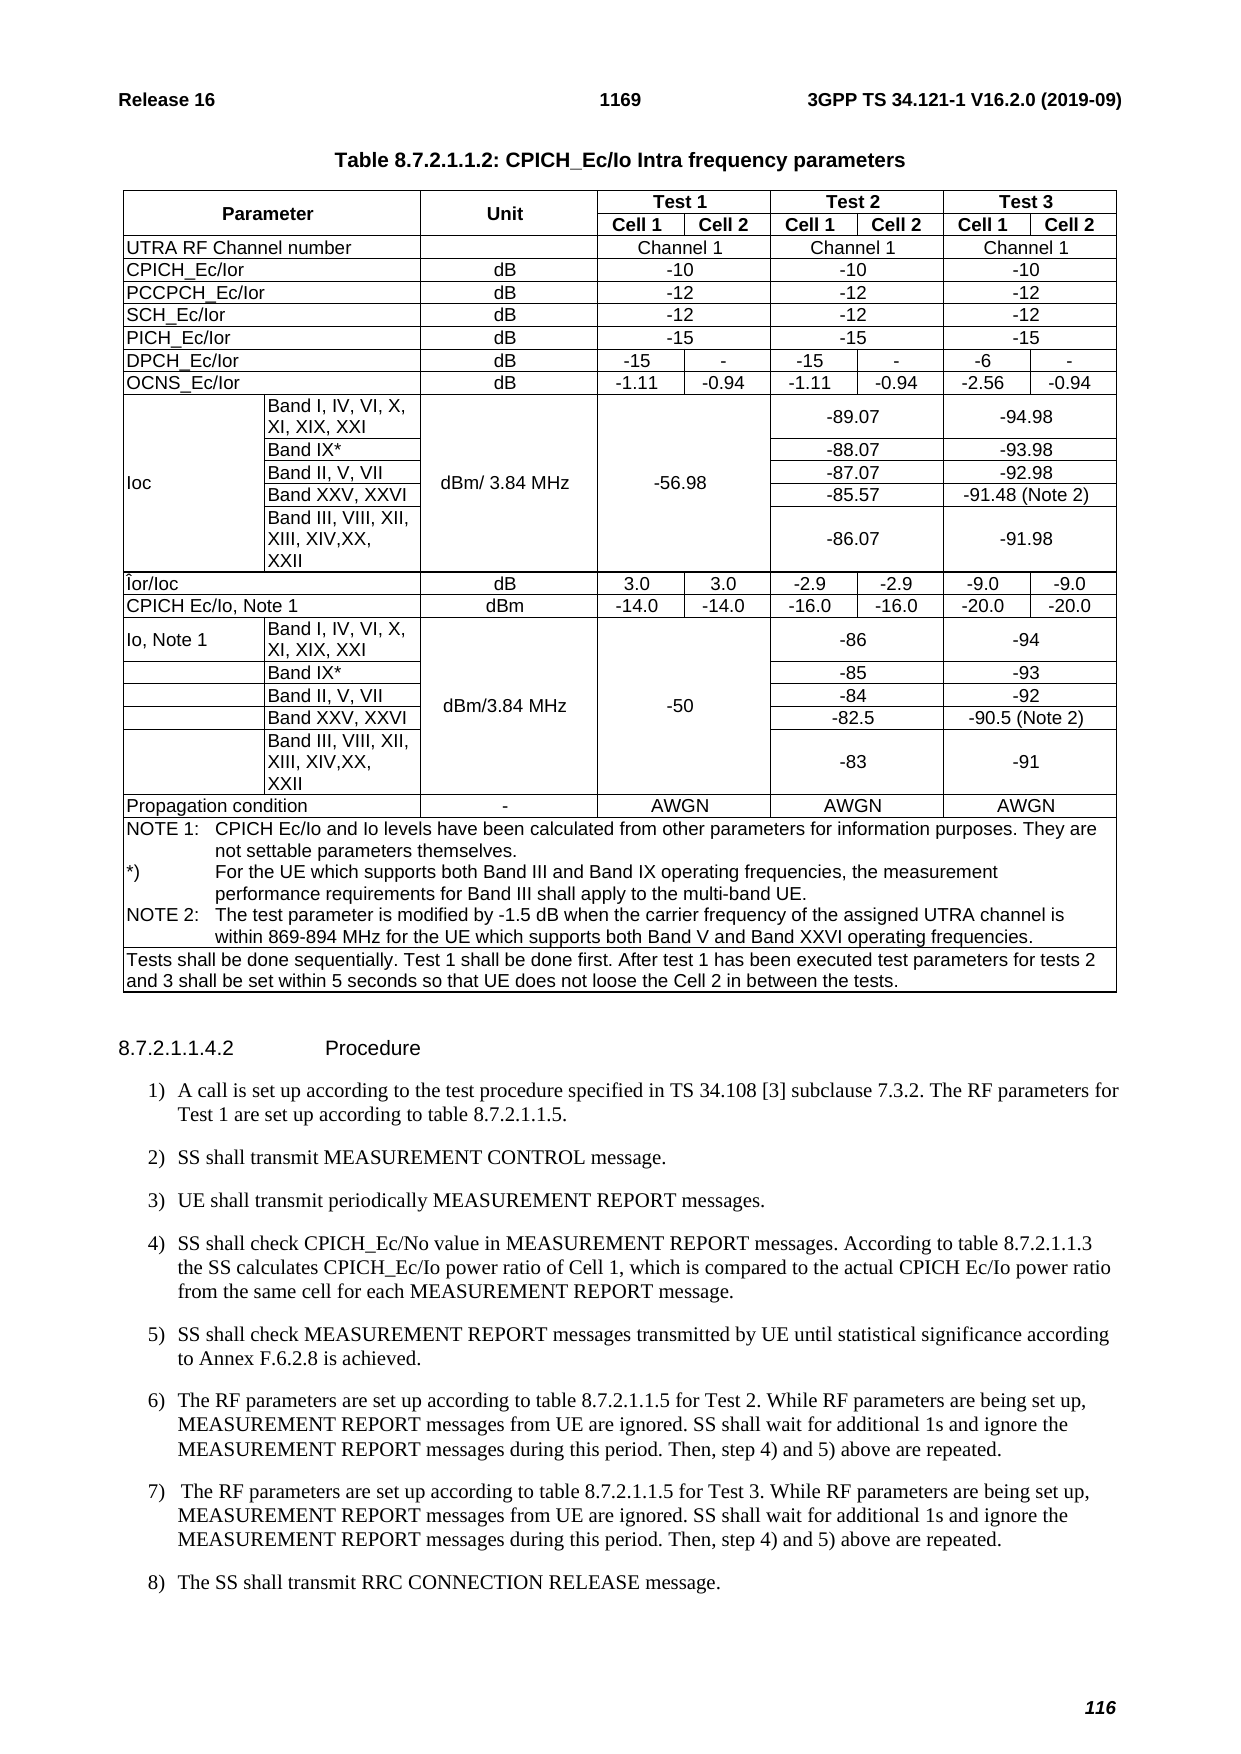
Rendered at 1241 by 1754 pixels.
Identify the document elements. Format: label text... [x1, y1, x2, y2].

table_cell dBm [421, 595, 597, 617]
text 2) SS shall transmit MEASUREMENT CONTROL message. [148, 1145, 1122, 1169]
table_cell -16.0 [771, 595, 857, 617]
table_cell -91.48 (Note 2) [944, 484, 1116, 506]
table_header Parameter [124, 191, 420, 235]
table_cell Band II, V, VII [265, 461, 420, 483]
table_cell -12 [771, 282, 943, 303]
table_cell -50 [598, 618, 770, 794]
table_cell Îor/Ioc [124, 573, 420, 594]
table_cell -14.0 [685, 595, 770, 617]
table_cell -10 [944, 259, 1116, 281]
table_cell -89.07 [771, 395, 943, 438]
table_cell UTRA RF Channel number [124, 236, 420, 258]
table_header Unit [421, 191, 597, 235]
table_cell -2.56 [944, 372, 1030, 394]
table_cell -10 [771, 259, 943, 281]
table_cell Band IX* [265, 662, 420, 683]
table_cell DPCH_Ec/Ior [124, 350, 420, 371]
table_cell -9.0 [1031, 573, 1116, 594]
text 5) SS shall check MEASUREMENT REPORT messages transmitted by UE until statistical significance according to Annex F.6.2.8 is achieved. [148, 1321, 1122, 1369]
text 3) UE shall transmit periodically MEASUREMENT REPORT messages. [148, 1188, 1122, 1212]
table_cell -20.0 [944, 595, 1030, 617]
table_cell dB [421, 372, 597, 394]
table_header Test 3 [944, 191, 1116, 213]
table_cell -12 [944, 304, 1116, 326]
table_cell [124, 730, 264, 794]
table_cell -15 [944, 327, 1116, 348]
table_cell -2.9 [771, 573, 857, 594]
table_cell dBm/ 3.84 MHz [421, 395, 597, 571]
table_cell PICH_Ec/Ior [124, 327, 420, 348]
table_cell Io, Note 1 [124, 618, 264, 661]
table_cell -16.0 [858, 595, 943, 617]
table_cell -84 [771, 684, 943, 706]
table_cell Band XXV, XXVI [265, 484, 420, 506]
table_cell dB [421, 259, 597, 281]
table_cell dB [421, 282, 597, 303]
table_cell Channel 1 [598, 236, 770, 258]
table_cell -86 [771, 618, 943, 661]
table_cell -0.94 [1031, 372, 1116, 394]
table_cell -93.98 [944, 439, 1116, 460]
table_cell Band III, VIII, XII, XIII, XIV,XX, XXII [265, 507, 420, 571]
table_cell AWGN [598, 795, 770, 817]
table_cell - [1031, 350, 1116, 371]
table_cell -20.0 [1031, 595, 1116, 617]
table_cell [421, 236, 597, 258]
table_cell -90.5 (Note 2) [944, 707, 1116, 728]
table_cell -93 [944, 662, 1116, 683]
table_cell -1.11 [771, 372, 857, 394]
text 1) A call is set up according to the test procedure specified in TS 34.108 [3] subclause 7.3.2. The RF parameters for Test 1 are set up according to table 8.7.2.1.1.5. [148, 1078, 1122, 1126]
table_cell Propagation condition [124, 795, 420, 817]
table_cell [124, 707, 264, 728]
table_cell Cell 2 [858, 214, 943, 235]
table_cell -1.11 [598, 372, 684, 394]
table_cell -85 [771, 662, 943, 683]
table_cell -15 [771, 327, 943, 348]
table_cell -56.98 [598, 395, 770, 571]
table_cell Band II, V, VII [265, 684, 420, 706]
table_cell Band III, VIII, XII, XIII, XIV,XX, XXII [265, 730, 420, 794]
table_cell Cell 2 [685, 214, 770, 235]
table_cell -6 [944, 350, 1030, 371]
table_cell -92.98 [944, 461, 1116, 483]
table_cell Cell 1 [944, 214, 1030, 235]
table_cell Cell 1 [598, 214, 684, 235]
table_header Test 1 [598, 191, 770, 213]
table_cell CPICH_Ec/Ior [124, 259, 420, 281]
table_cell dB [421, 573, 597, 594]
table_cell Cell 2 [1031, 214, 1116, 235]
table_cell [124, 684, 264, 706]
table_cell 3.0 [685, 573, 770, 594]
table_cell SCH_Ec/Ior [124, 304, 420, 326]
table_cell -94.98 [944, 395, 1116, 438]
table_cell -91 [944, 730, 1116, 794]
table_cell Channel 1 [944, 236, 1116, 258]
table_cell dB [421, 304, 597, 326]
table_cell 3.0 [598, 573, 684, 594]
table_cell - [685, 350, 770, 371]
table_cell -12 [598, 282, 770, 303]
text 8.7.2.1.1.4.2 Procedure [118, 1035, 1122, 1059]
table_header Test 2 [771, 191, 943, 213]
table_cell -82.5 [771, 707, 943, 728]
table_cell -88.07 [771, 439, 943, 460]
table_cell -94 [944, 618, 1116, 661]
text 4) SS shall check CPICH_Ec/No value in MEASUREMENT REPORT messages. According to table 8.7.2.1.1.3 the SS calculates CPICH_Ec/Io power ratio of Cell 1, which is compared to the actual CPICH Ec/Io power ratio from the same cell for each MEASUREMENT REPORT message. [148, 1231, 1122, 1303]
table_cell -15 [598, 350, 684, 371]
table_cell Band XXV, XXVI [265, 707, 420, 728]
table_cell - [421, 795, 597, 817]
table_cell [124, 662, 264, 683]
table_cell dBm/3.84 MHz [421, 618, 597, 794]
table_cell dB [421, 327, 597, 348]
table_cell Band I, IV, VI, X, XI, XIX, XXI [265, 395, 420, 438]
table_cell -0.94 [685, 372, 770, 394]
text 7) The RF parameters are set up according to table 8.7.2.1.1.5 for Test 3. While RF parameters are being set up, MEASUREMENT REPORT messages from UE are ignored. SS shall wait for additional 1s and ignore the MEASUREMENT REPORT messages during this period. Then, step 4) and 5) above are repeated. [148, 1479, 1122, 1551]
table_cell -2.9 [858, 573, 943, 594]
text 8) The SS shall transmit RRC CONNECTION RELEASE message. [148, 1570, 1122, 1594]
table_cell -12 [771, 304, 943, 326]
table_cell -91.98 [944, 507, 1116, 571]
table_cell -10 [598, 259, 770, 281]
table_cell -92 [944, 684, 1116, 706]
table_cell AWGN [944, 795, 1116, 817]
table_cell -14.0 [598, 595, 684, 617]
table_cell -85.57 [771, 484, 943, 506]
table_cell CPICH Ec/Io, Note 1 [124, 595, 420, 617]
table_cell -86.07 [771, 507, 943, 571]
table_cell -87.07 [771, 461, 943, 483]
table_cell PCCPCH_Ec/Ior [124, 282, 420, 303]
table_cell Band IX* [265, 439, 420, 460]
table_cell - [858, 350, 943, 371]
table_cell dB [421, 350, 597, 371]
table_cell -15 [598, 327, 770, 348]
table_cell Channel 1 [771, 236, 943, 258]
table_cell Band I, IV, VI, X, XI, XIX, XXI [265, 618, 420, 661]
table_cell AWGN [771, 795, 943, 817]
table_cell OCNS_Ec/Ior [124, 372, 420, 394]
table_cell -12 [598, 304, 770, 326]
table_cell -12 [944, 282, 1116, 303]
table_cell NOTE 1: CPICH Ec/Io and Io levels have been calculated from other parameters for information purposes. They are not settable parameters themselves. *) For the UE which supports both Band III and Band IX operating frequencies, the measurement performance requirements for Band III shall apply to the multi-band UE. NOTE 2: The test parameter is modified by -1.5 dB when the carrier frequency of the assigned UTRA channel is within 869-894 MHz for the UE which supports both Band V and Band XXVI operating frequencies. [124, 818, 1116, 947]
text 6) The RF parameters are set up according to table 8.7.2.1.1.5 for Test 2. While RF parameters are being set up, MEASUREMENT REPORT messages from UE are ignored. SS shall wait for additional 1s and ignore the MEASUREMENT REPORT messages during this period. Then, step 4) and 5) above are repeated. [148, 1388, 1122, 1461]
table_cell -9.0 [944, 573, 1030, 594]
table_cell -83 [771, 730, 943, 794]
table_cell -15 [771, 350, 857, 371]
table_cell -0.94 [858, 372, 943, 394]
table_cell Tests shall be done sequentially. Test 1 shall be done first. After test 1 has been executed test parameters for tests 2 and 3 shall be set within 5 seconds so that UE does not loose the Cell 2 in between the tests. [124, 948, 1116, 991]
table_cell Ioc [124, 395, 264, 571]
table_cell Cell 1 [771, 214, 857, 235]
text Table 8.7.2.1.1.2: CPICH_Ec/Io Intra frequency parameters [118, 147, 1122, 171]
